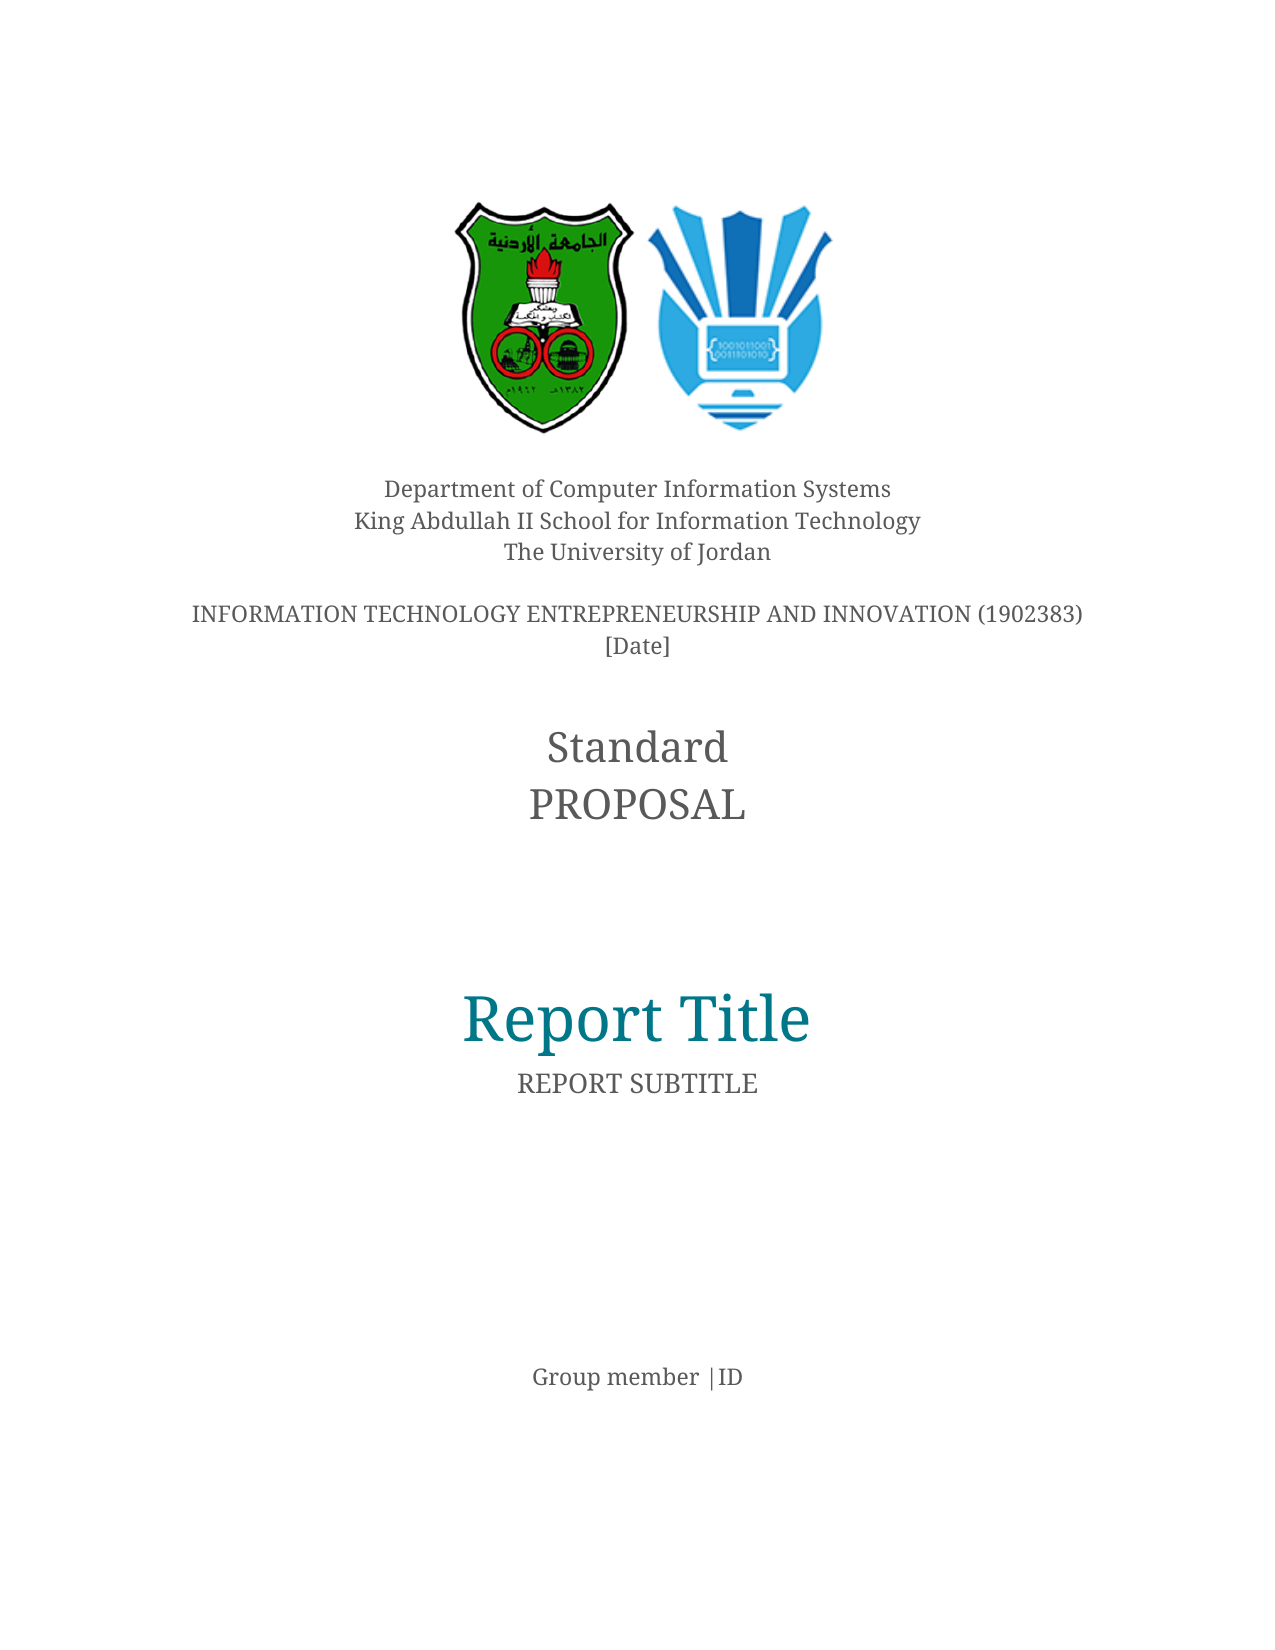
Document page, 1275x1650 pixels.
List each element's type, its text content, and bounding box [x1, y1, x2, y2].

picture [437, 180, 838, 443]
text King Abdullah II School for Information Technology [187, 505, 1087, 536]
text Standard [187, 718, 1087, 774]
text The University of Jordan [187, 536, 1087, 567]
text [Date] [187, 630, 1087, 661]
text Group member |ID [187, 1361, 1087, 1392]
text PROPOSAL [187, 774, 1087, 831]
text Department of Computer Information Systems [187, 473, 1087, 505]
text INFORMATION TECHNOLOGY ENTREPRENEURSHIP AND INNOVATION (1902383) [187, 598, 1087, 630]
